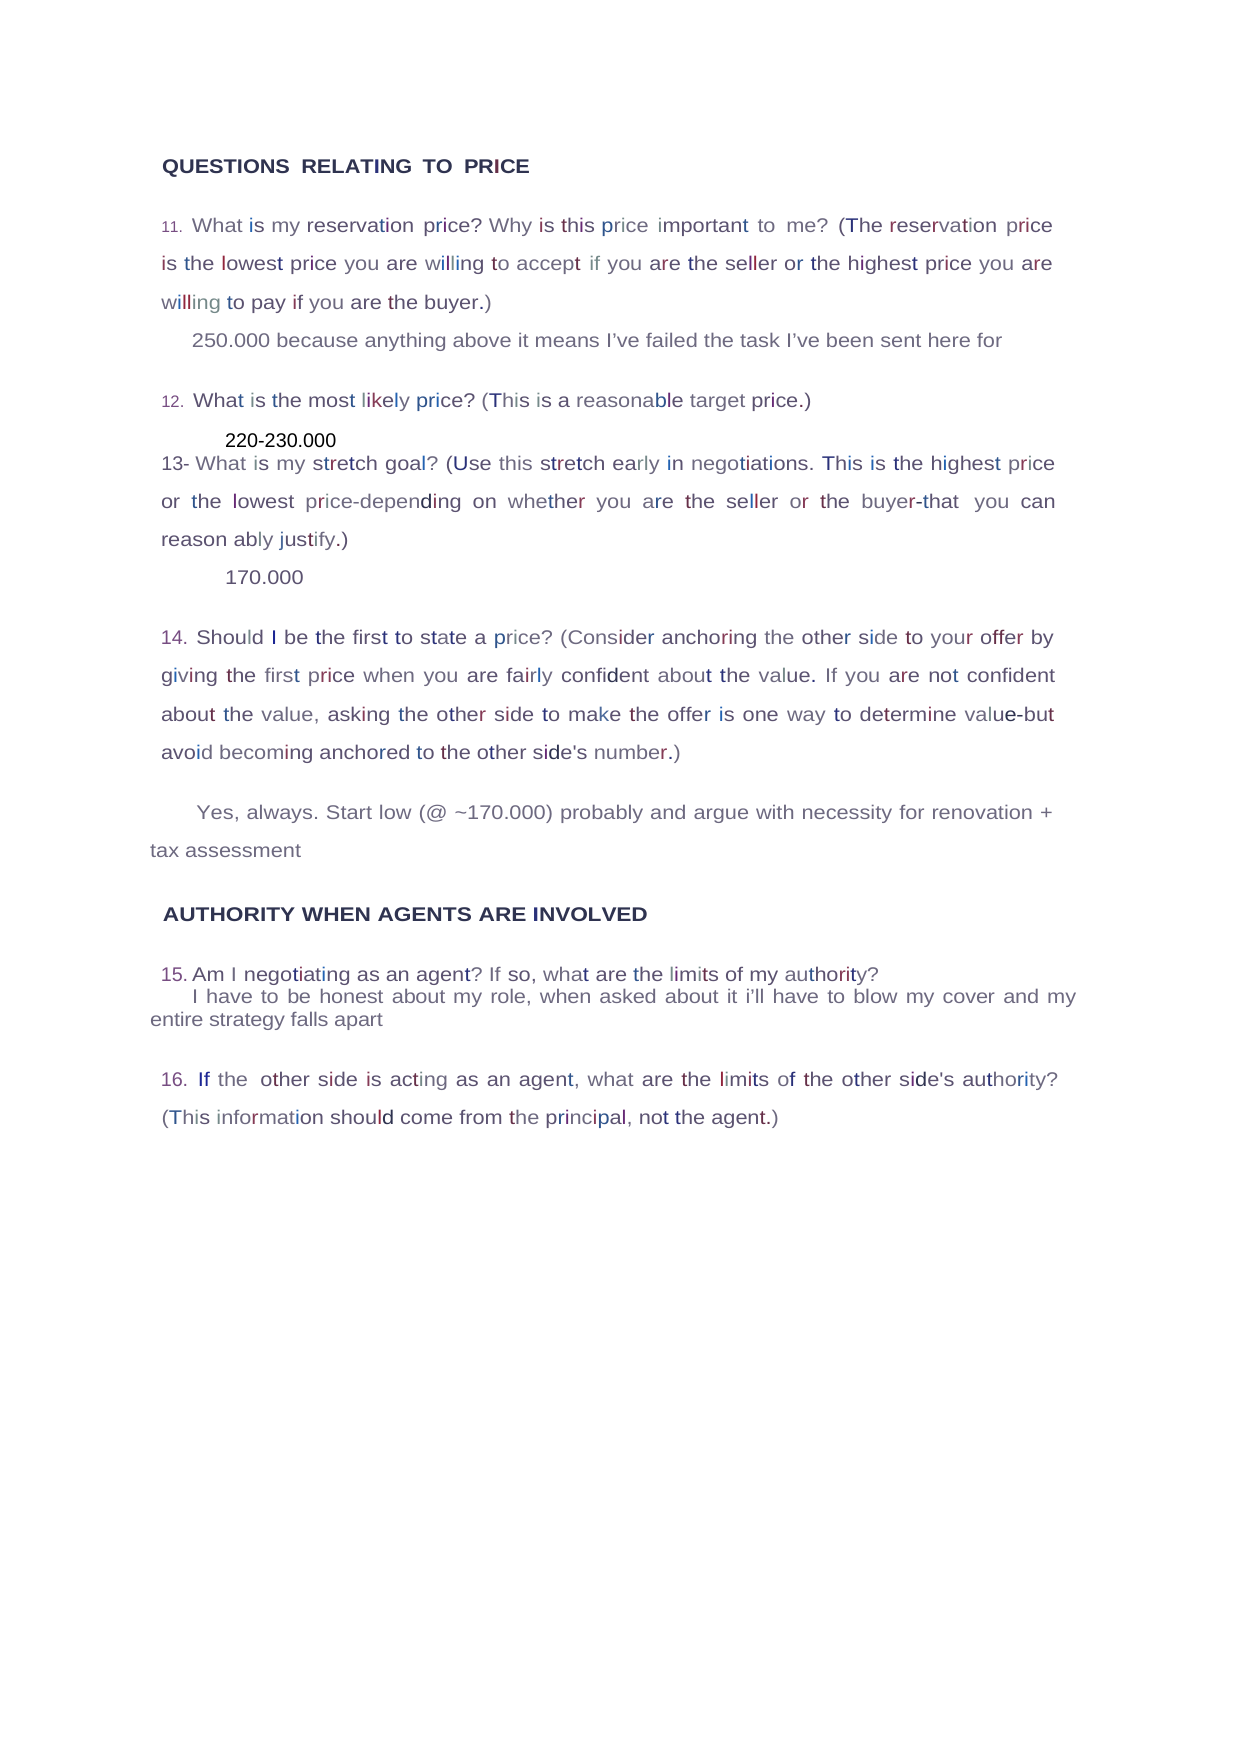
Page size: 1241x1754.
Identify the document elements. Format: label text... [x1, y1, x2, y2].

list What is my stretch goal? (Use this stretch early in negotiations. This is the highest price or the lowest price-depending on whether you are the seller or the buyer-that you can reason­ ably justify.) [161, 452, 1056, 551]
list Yes, always. Start low (@ ~170.000) probably and argue with necessity for renovation + tax assessment [150, 801, 1055, 861]
subtitle AUTHORITY WHEN AGENTS ARE INVOLVED [163, 903, 1078, 926]
list Am I negotiating as an agent? If so, what are the limits of my authority? [161, 963, 1078, 985]
list What is the most likely price? (This is a reasonable target price.) [161, 389, 1078, 412]
list I have to be honest about my role, when asked about it i’ll have to blow my cover and my entire strategy falls apart [150, 985, 1078, 1031]
list What is my reservation price? Why is this price important to me? (The reservation price is the lowest price you are willing to accept if you are the seller or the highest price you are willing to pay if you are the buyer.) [161, 214, 1053, 313]
subtitle QUESTIONS RELATING TO PRICE [162, 155, 1078, 178]
list If the other side is acting as an agent, what are the limits of the other side's authority? (This information should come from the principal, not the agent.) [161, 1068, 1059, 1129]
list Should I be the first to state a price? (Consider anchoring the other side to your offer by giving the first price when you are fairly confident about the value. If you are not confident about the value, asking the other side to make the offer is one way to determine value-but avoid becoming anchored to the other side's number.) [161, 626, 1055, 763]
list 250.000 because anything above it means I’ve failed the task I’ve been sent here for [150, 329, 1053, 352]
list 170.000 [150, 566, 1056, 589]
text 220-230.000 [150, 429, 1078, 452]
